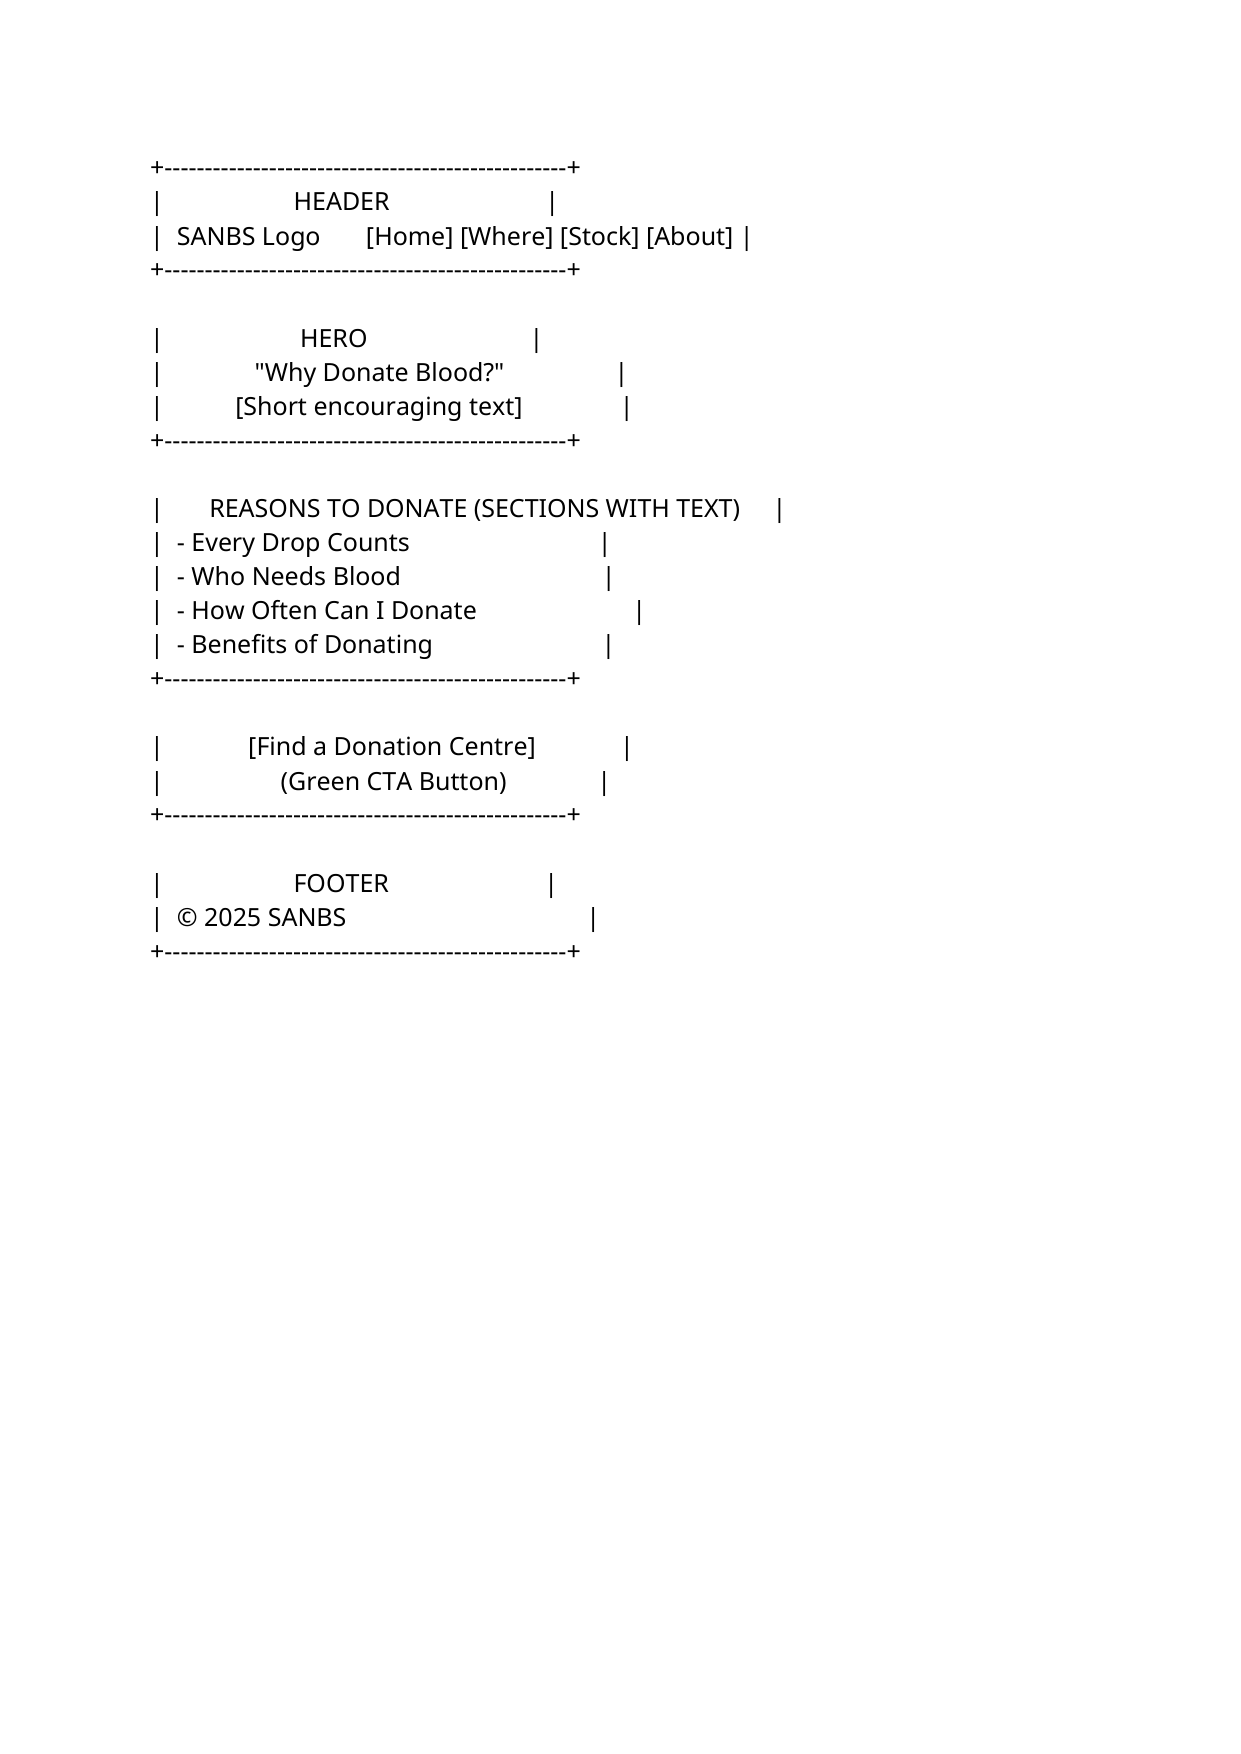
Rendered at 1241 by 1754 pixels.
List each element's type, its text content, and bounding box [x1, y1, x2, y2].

text | [Short encouraging text] | [150, 388, 1090, 422]
text +--------------------------------------------------+ [150, 933, 1090, 967]
text +--------------------------------------------------+ [150, 252, 1090, 286]
text +--------------------------------------------------+ [150, 797, 1090, 831]
text | (Green CTA Button) | [150, 763, 1090, 797]
text | - Who Needs Blood | [150, 559, 1090, 593]
text +--------------------------------------------------+ [150, 422, 1090, 457]
text | [Find a Donation Centre] | [150, 729, 1090, 763]
text | - Benefits of Donating | [150, 627, 1090, 661]
text | - Every Drop Counts | [150, 525, 1090, 559]
text +--------------------------------------------------+ [150, 661, 1090, 695]
text | SANBS Logo [Home] [Where] [Stock] [About] | [150, 218, 1090, 252]
text | "Why Donate Blood?" | [150, 354, 1090, 388]
text | FOOTER | [150, 865, 1090, 899]
text +--------------------------------------------------+ [150, 150, 1090, 184]
text | HEADER | [150, 184, 1090, 218]
text | - How Often Can I Donate | [150, 593, 1090, 627]
text | HERO | [150, 320, 1090, 354]
text | © 2025 SANBS | [150, 899, 1090, 933]
text | REASONS TO DONATE (SECTIONS WITH TEXT) | [150, 491, 1090, 525]
